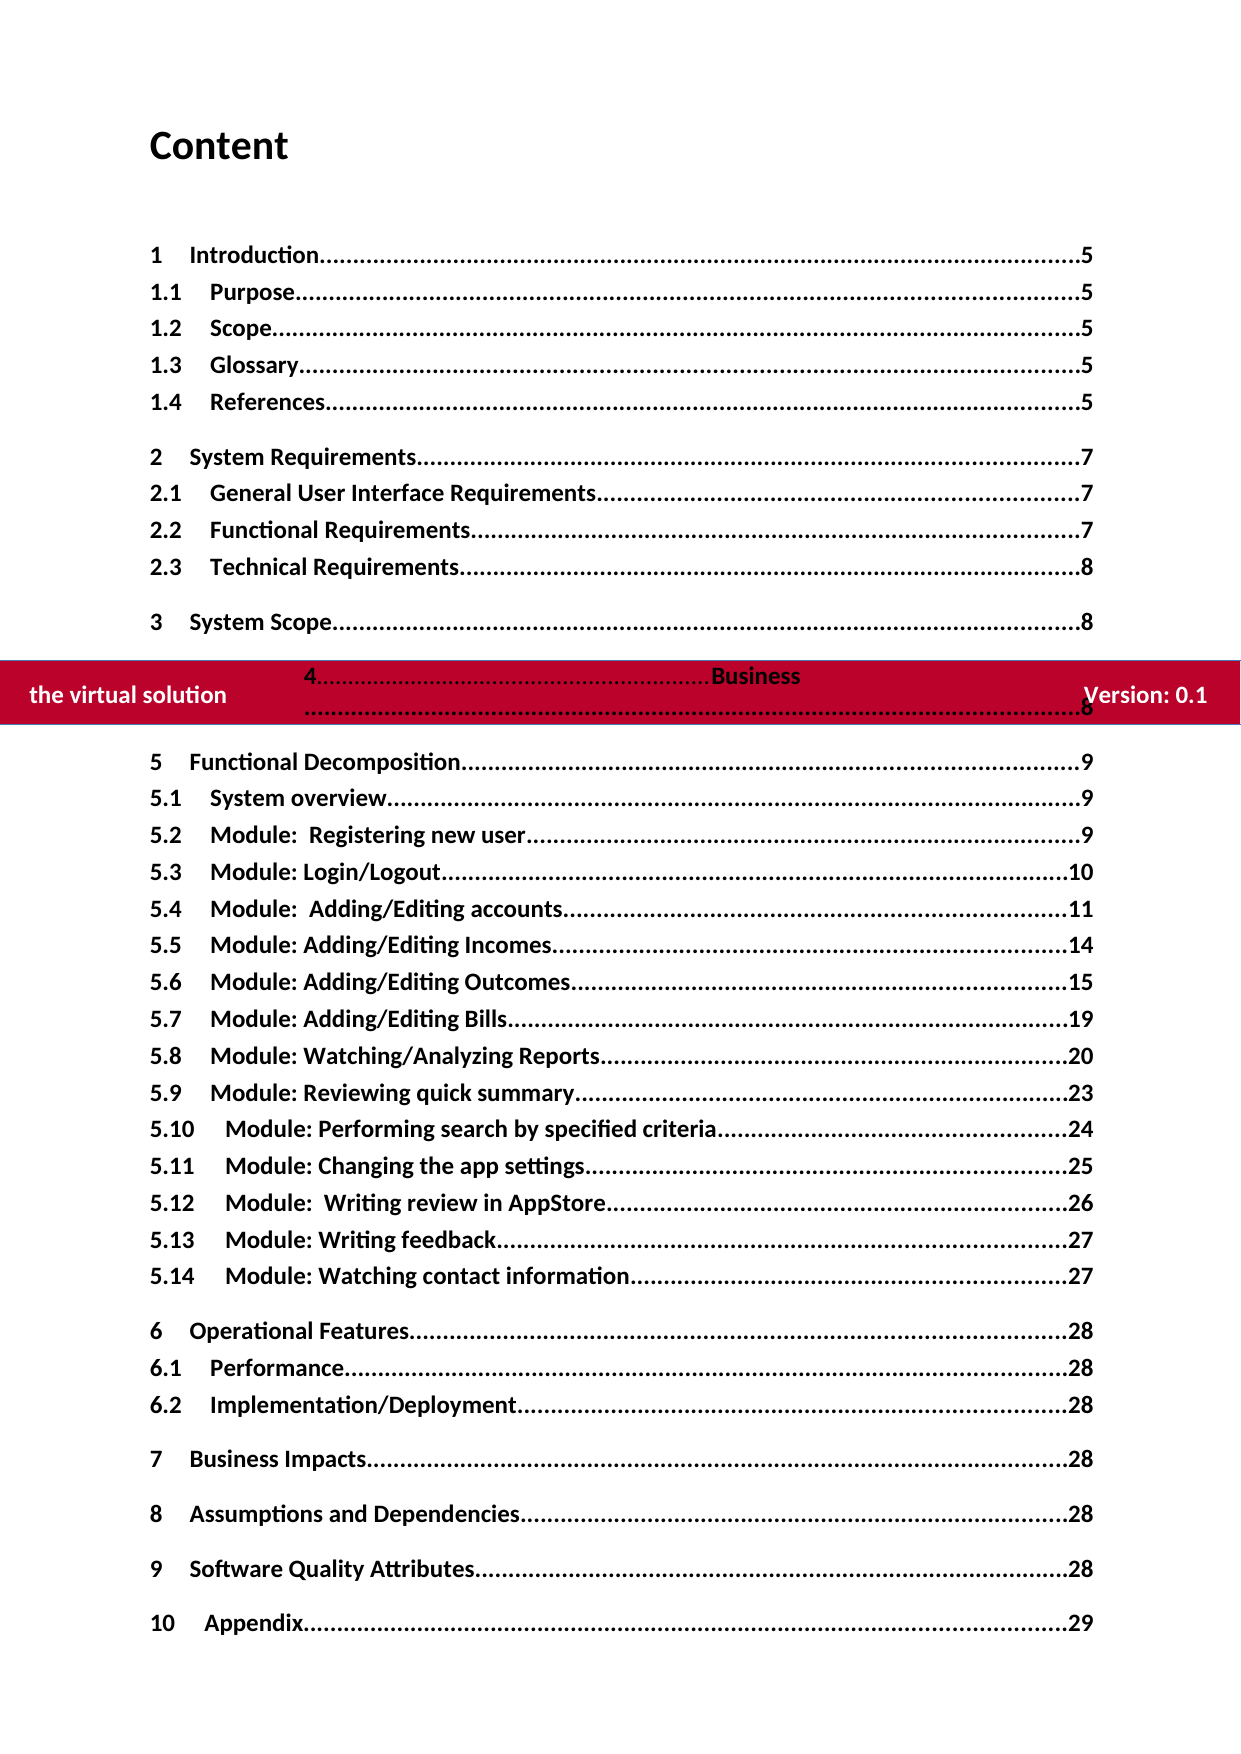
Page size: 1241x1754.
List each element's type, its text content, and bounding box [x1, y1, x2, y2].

text 5.8 Module: Watching/Analyzing Reports 20 [149, 1040, 1093, 1070]
text 5.3 Module: Login/Logout 10 [149, 856, 1093, 887]
text 9 Software Quality Attributes 28 [149, 1553, 1093, 1583]
text 5.1 System overview 9 [149, 782, 1093, 813]
text 1 Introduction 5 [149, 239, 1093, 269]
text 5.11 Module: Changing the app settings 25 [149, 1150, 1093, 1181]
text 5.10 Module: Performing search by specified criteria 24 [149, 1113, 1093, 1144]
text 5.4 Module: Adding/Editing accounts 11 [149, 893, 1093, 923]
text 6.1 Performance 28 [149, 1352, 1093, 1382]
text 10 Appendix 29 [149, 1607, 1093, 1638]
text 6.2 Implementation/Deployment 28 [149, 1389, 1093, 1419]
text 6 Operational Features 28 [149, 1315, 1093, 1346]
text 2.2 Functional Requirements 7 [149, 514, 1093, 545]
text 5.6 Module: Adding/Editing Outcomes 15 [149, 966, 1093, 997]
text 8 Assumptions and Dependencies 28 [149, 1498, 1093, 1529]
text 1.3 Glossary 5 [149, 349, 1093, 380]
text 5.2 Module: Registering new user 9 [149, 819, 1093, 850]
text 5.7 Module: Adding/Editing Bills 19 [149, 1003, 1093, 1034]
text 5 Functional Decomposition 9 [149, 746, 1093, 776]
text 5.12 Module: Writing review in AppStore 26 [149, 1187, 1093, 1217]
text Content [149, 119, 1093, 170]
text 3 System Scope 8 [149, 606, 1093, 636]
text 4 Business Process and Data Definition 8 [149, 661, 1093, 722]
text 7 Business Impacts 28 [149, 1443, 1093, 1474]
text 2 System Requirements 7 [149, 441, 1093, 471]
text 1.2 Scope 5 [149, 313, 1093, 343]
text 5.14 Module: Watching contact information 27 [149, 1261, 1093, 1291]
text 5.9 Module: Reviewing quick summary 23 [149, 1077, 1093, 1107]
text 5.5 Module: Adding/Editing Incomes 14 [149, 929, 1093, 960]
text 2.1 General User Interface Requirements 7 [149, 478, 1093, 508]
text 5.13 Module: Writing feedback 27 [149, 1224, 1093, 1254]
text 1.1 Purpose 5 [149, 276, 1093, 306]
text 1.4 References 5 [149, 386, 1093, 417]
text 2.3 Technical Requirements 8 [149, 551, 1093, 582]
